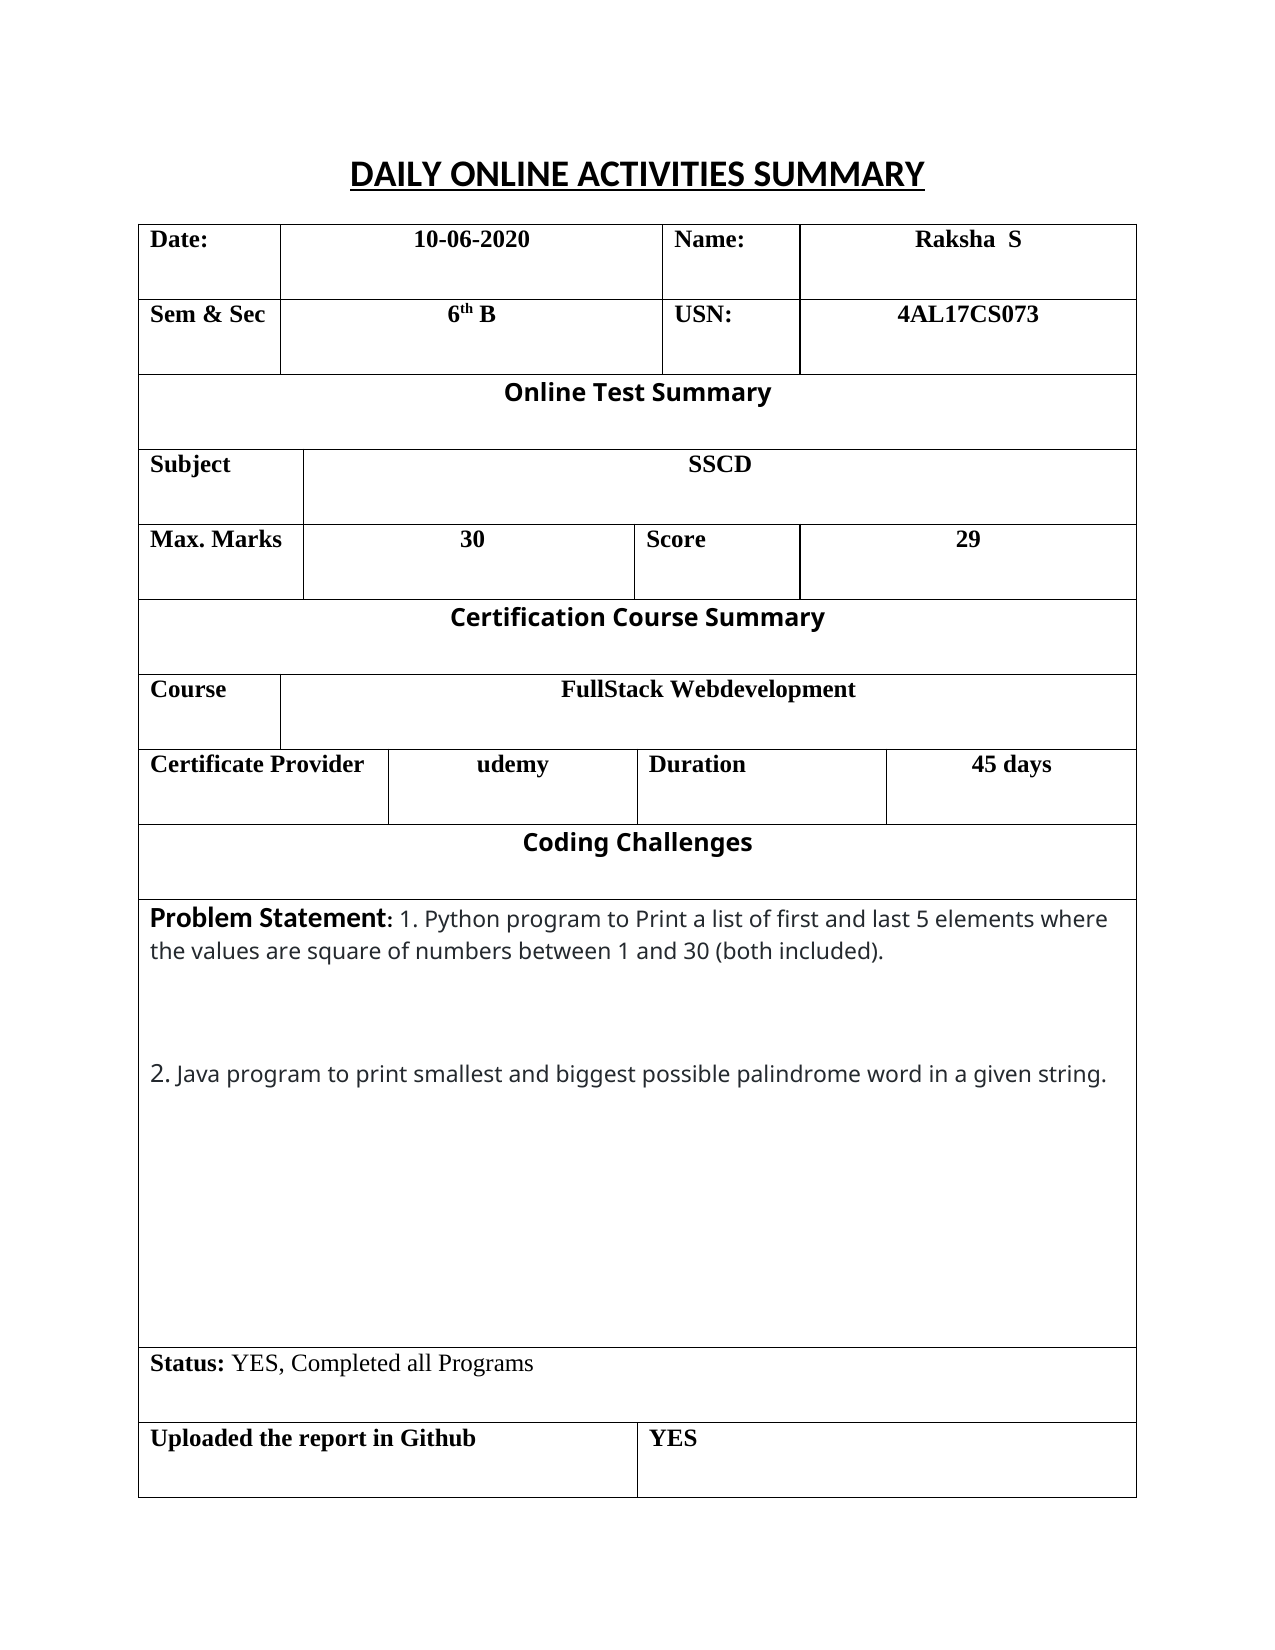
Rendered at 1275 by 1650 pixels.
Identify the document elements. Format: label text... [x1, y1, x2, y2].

table_cell Coding Challenges [139, 825, 1136, 898]
table_cell Uploaded the report in Github [139, 1423, 637, 1497]
table_header Raksha S [801, 225, 1136, 298]
table_cell Duration [638, 750, 886, 823]
table_cell 4AL17CS073 [801, 300, 1136, 373]
table_cell 6th B [281, 300, 662, 373]
table_header Date: [139, 225, 280, 298]
table_cell Max. Marks [139, 525, 303, 598]
table_cell Subject [139, 450, 303, 523]
table_cell 29 [801, 525, 1136, 598]
table_cell Score [635, 525, 799, 598]
table_cell Sem & Sec [139, 300, 280, 373]
table_cell Course [139, 675, 280, 748]
table_cell udemy [389, 750, 637, 823]
table_cell FullStack Webdevelopment [281, 675, 1136, 748]
table_cell Problem Statement: 1. Python program to Print a list of first and last 5 elements where the values are square of numbers between 1 and 30 (both included). 2. Java program to print smallest and biggest possible palindrome word in a given string. [139, 900, 1136, 1347]
table_header Name: [663, 225, 799, 298]
table_cell SSCD [304, 450, 1136, 523]
table_cell Status: YES, Completed all Programs [139, 1348, 1136, 1422]
table_cell YES [638, 1423, 1136, 1497]
table_header 10-06-2020 [281, 225, 662, 298]
table_cell USN: [663, 300, 799, 373]
table_cell Certification Course Summary [139, 600, 1136, 673]
table_cell 30 [304, 525, 634, 598]
table_cell Online Test Summary [139, 375, 1136, 448]
text DAILY ONLINE ACTIVITIES SUMMARY [150, 150, 1125, 196]
table_cell 45 days [887, 750, 1136, 823]
table_cell Certificate Provider [139, 750, 388, 823]
